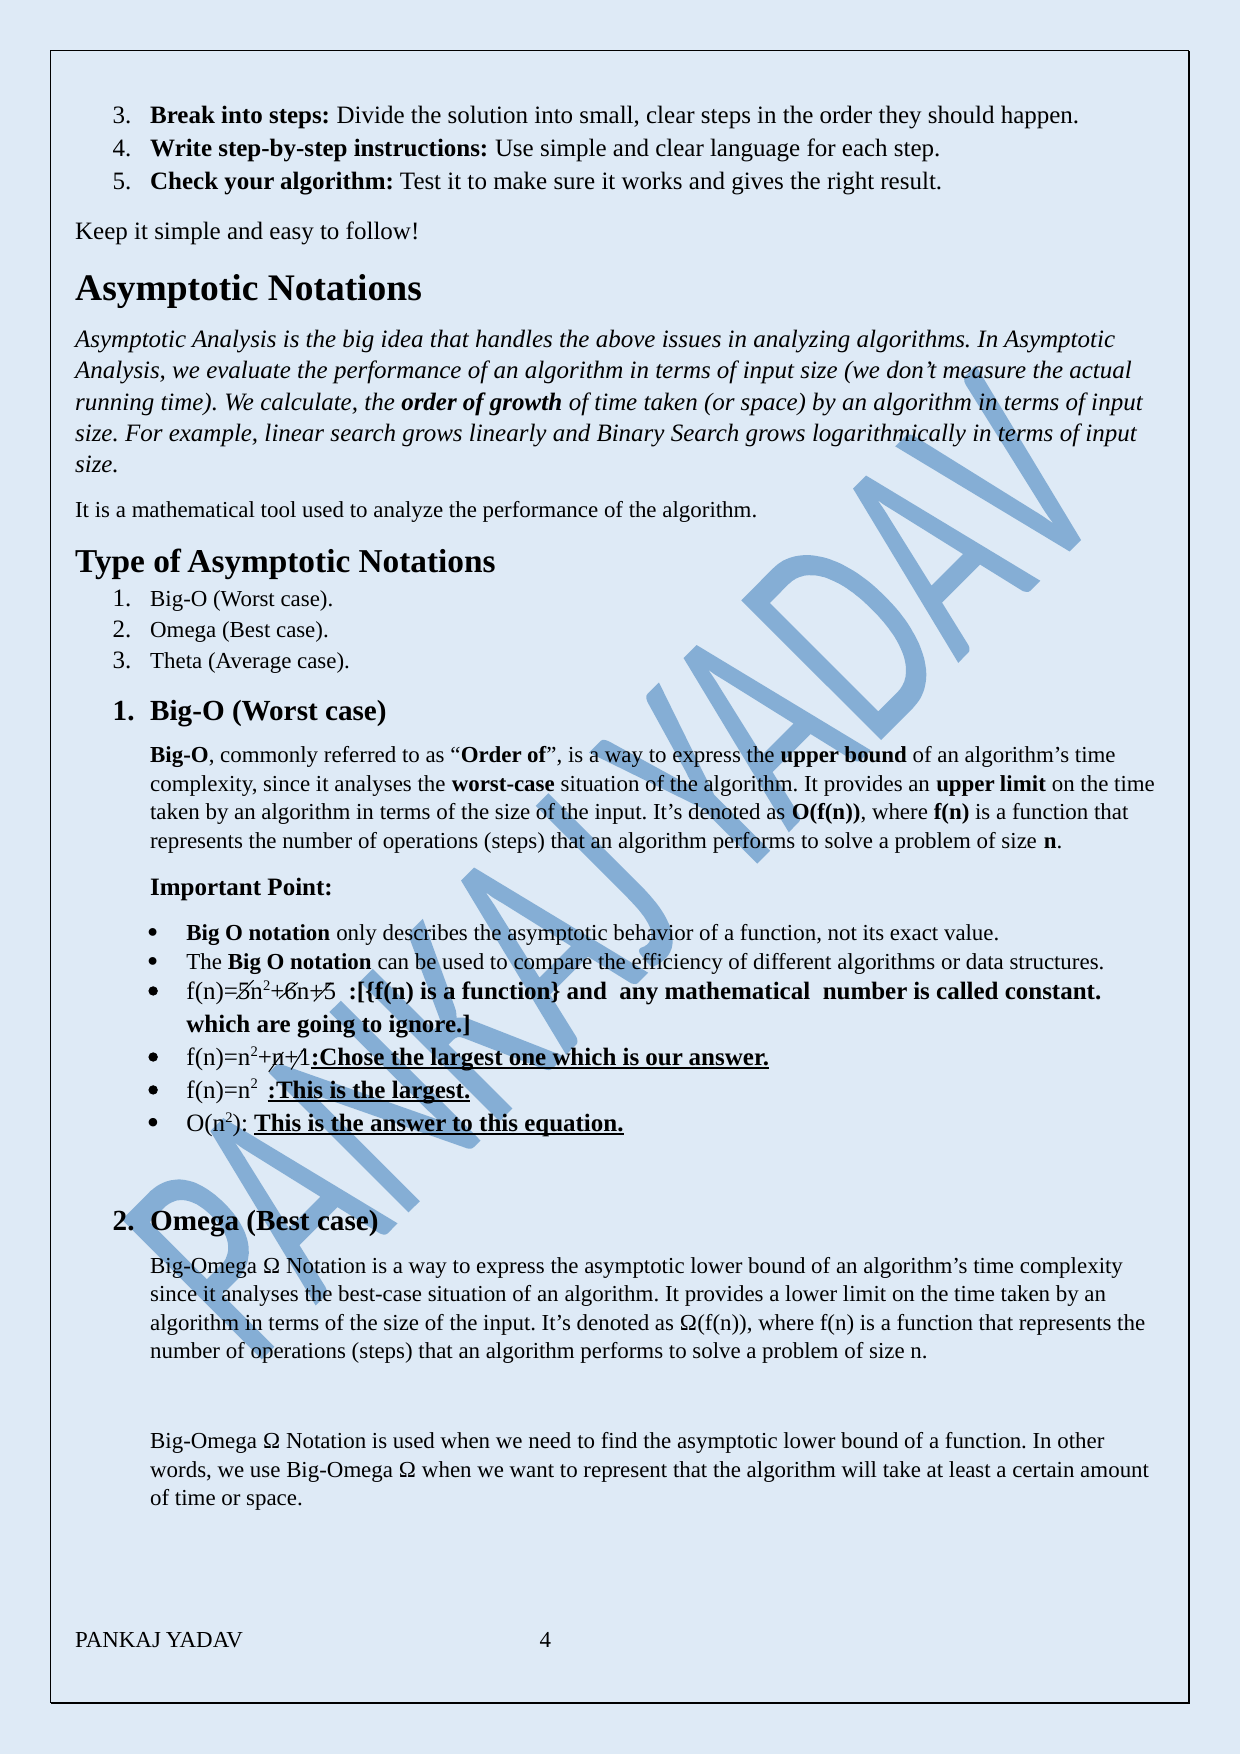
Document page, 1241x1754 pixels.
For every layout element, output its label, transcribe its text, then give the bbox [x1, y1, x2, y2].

list Theta (Average case). [112, 645, 1164, 674]
text Keep it simple and easy to follow! [75, 216, 1164, 244]
list O(n2): This is the answer to this equation. [149, 1108, 1164, 1137]
list Write step-by-step instructions: Use simple and clear language for each step. [112, 133, 1164, 162]
list Check your algorithm: Test it to make sure it works and gives the right result. [112, 166, 1164, 195]
text Asymptotic Analysis is the big idea that handles the above issues in analyzing algorithms. In Asymptotic Analysis, we evaluate the performance of an algorithm in terms of input size (we don’t measure the actual running time). We calculate, the order of growth of time taken (or space) by an algorithm in terms of input size. For example, linear search grows linearly and Binary Search grows logarithmically in terms of input size. [75, 324, 1164, 477]
list Break into steps: Divide the solution into small, clear steps in the order they should happen. [112, 100, 1164, 129]
subtitle Type of Asymptotic Notations [75, 542, 1164, 580]
list f(n)=n2 :This is the largest. [149, 1075, 1164, 1104]
list f(n)=n2+n+1:Chose the largest one which is our answer. [149, 1042, 1164, 1071]
list Big O notation only describes the asymptotic behavior of a function, not its exact value. [149, 919, 1164, 946]
subtitle Asymptotic Notations [75, 266, 1164, 309]
list The Big O notation can be used to compare the efficiency of different algorithms or data structures. [149, 948, 1164, 974]
list Big-O (Worst case). [112, 583, 1164, 612]
list Omega (Best case). [112, 614, 1164, 643]
text Big-Omega Ω Notation is a way to express the asymptotic lower bound of an algorithm’s time complexity since it analyses the best-case situation of an algorithm. It provides a lower limit on the time taken by an algorithm in terms of the size of the input. It’s denoted as Ω(f(n)), where f(n) is a function that represents the number of operations (steps) that an algorithm performs to solve a problem of size n. [150, 1252, 1164, 1363]
text It is a mathematical tool used to analyze the performance of the algorithm. [75, 496, 1164, 523]
text Big-O, commonly referred to as “Order of”, is a way to express the upper bound of an algorithm’s time complexity, since it analyses the worst-case situation of the algorithm. It provides an upper limit on the time taken by an algorithm in terms of the size of the input. It’s denoted as O(f(n)), where f(n) is a function that represents the number of operations (steps) that an algorithm performs to solve a problem of size n. [150, 741, 1164, 853]
list f(n)=5n2+6n+5 :[{f(n) is a function} and any mathematical number is called constant. which are going to ignore.] [149, 976, 1164, 1038]
text Important Point: [150, 872, 1164, 901]
subtitle Omega (Best case) [112, 1203, 1164, 1237]
subtitle Big-O (Worst case) [112, 693, 1164, 726]
text Big-Omega Ω Notation is used when we need to find the asymptotic lower bound of a function. In other words, we use Big-Omega Ω when we want to represent that the algorithm will take at least a certain amount of time or space. [150, 1427, 1164, 1511]
